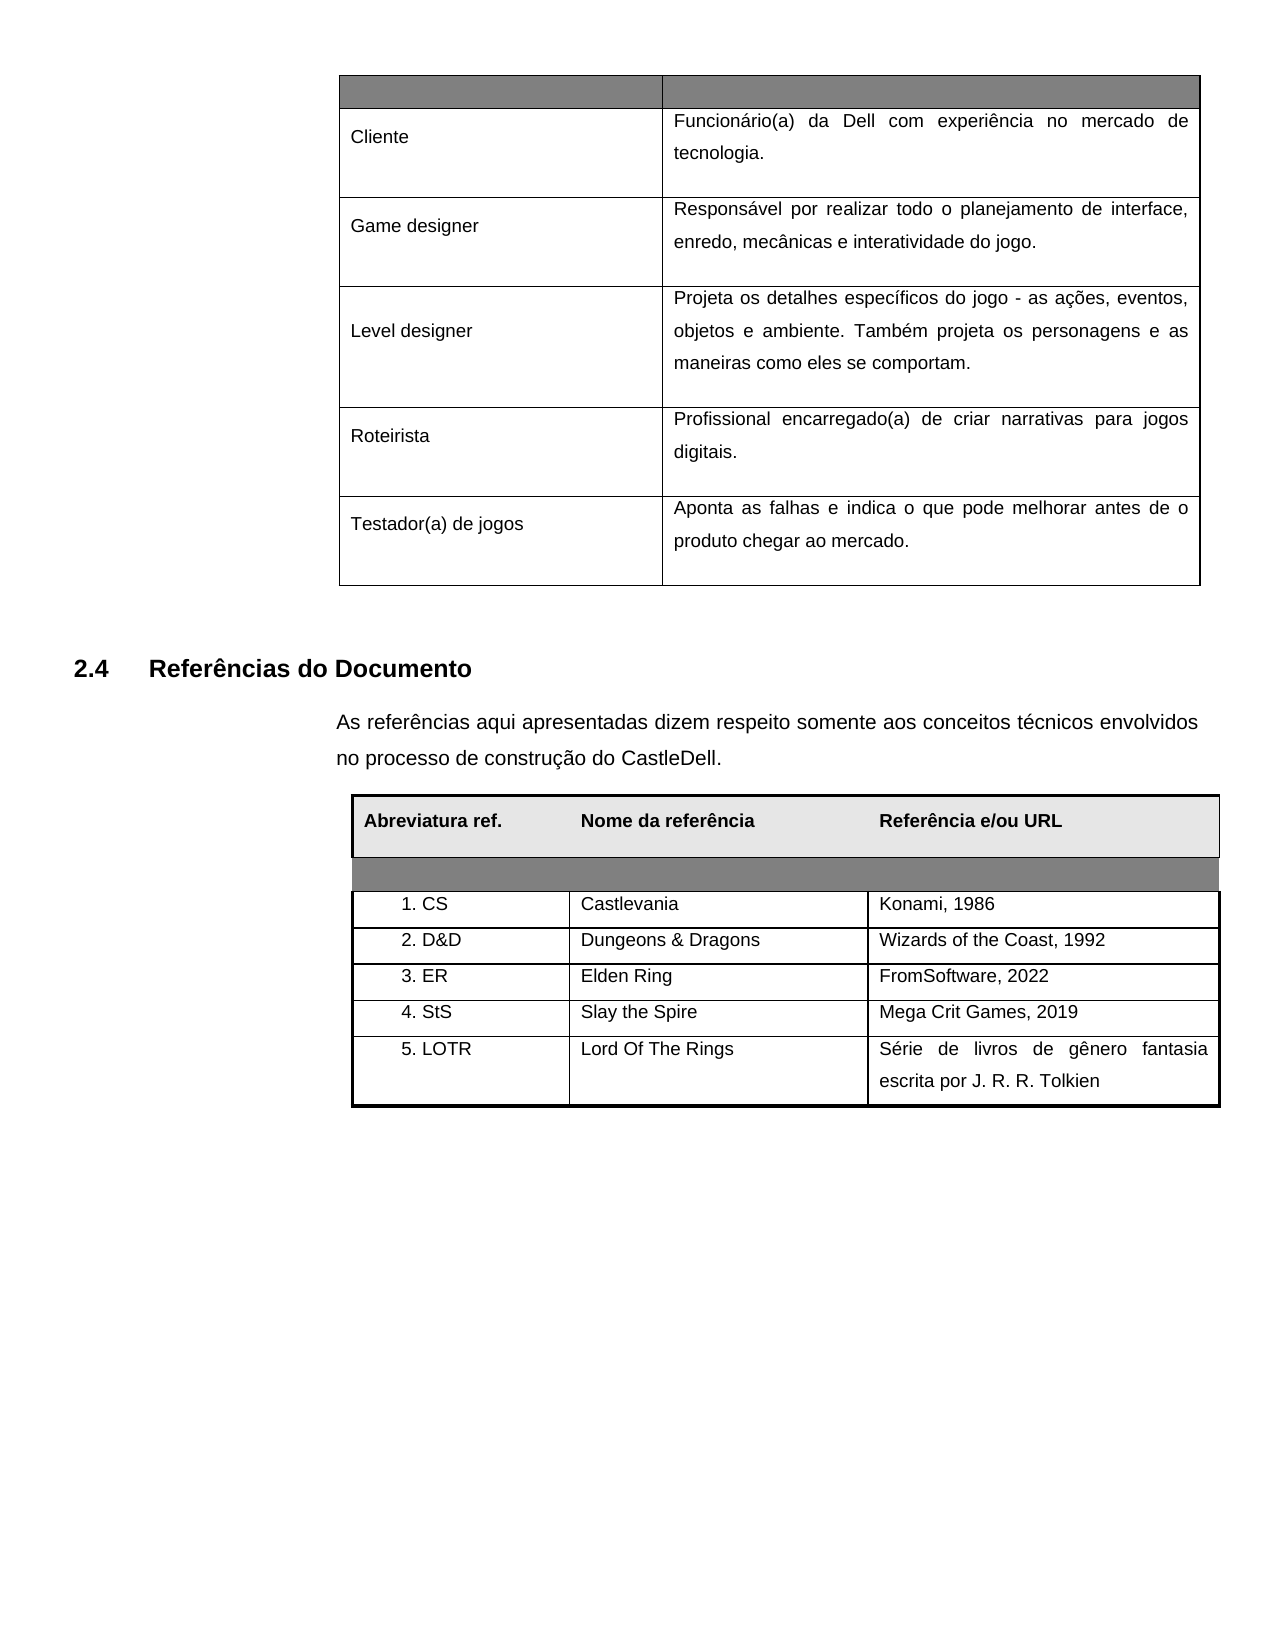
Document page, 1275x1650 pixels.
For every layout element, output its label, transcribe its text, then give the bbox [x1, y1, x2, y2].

table_cell Profissional encarregado(a) de criar narrativas para jogos digitais. [663, 408, 1199, 496]
list Referências do Documento [74, 654, 1200, 683]
table_cell [663, 76, 1199, 108]
table_cell [569, 858, 868, 891]
table_cell Wizards of the Coast, 1992 [869, 929, 1218, 963]
table_cell Level designer [340, 287, 662, 407]
table_cell Projeta os detalhes específicos do jogo - as ações, eventos, objetos e ambiente. Também projeta os personagens e as maneiras como eles se comportam. [663, 287, 1199, 407]
table_cell Slay the Spire [570, 1001, 867, 1036]
table_cell Dungeons & Dragons [570, 929, 867, 963]
table_cell [352, 858, 569, 891]
table_cell Responsável por realizar todo o planejamento de interface, enredo, mecânicas e interatividade do jogo. [663, 198, 1199, 286]
table_cell 5. LOTR [354, 1037, 569, 1104]
table_cell 2. D&D [354, 929, 569, 963]
table_cell Cliente [340, 109, 662, 197]
table_cell Castlevania [570, 892, 867, 927]
table_cell Mega Crit Games, 2019 [869, 1001, 1218, 1036]
table_cell [340, 76, 662, 108]
text As referências aqui apresentadas dizem respeito somente aos conceitos técnicos envolvidos no processo de construção do CastleDell. [336, 710, 1200, 769]
table_header Referência e/ou URL [868, 797, 1219, 857]
table_cell Elden Ring [570, 965, 867, 999]
table_cell 1. CS [354, 892, 569, 927]
table_header Nome da referência [569, 797, 868, 857]
table_cell Série de livros de gênero fantasia escrita por J. R. R. Tolkien [869, 1037, 1218, 1104]
table_cell Roteirista [340, 408, 662, 496]
table_cell Game designer [340, 198, 662, 286]
table_cell Testador(a) de jogos [340, 497, 662, 585]
table_cell Lord Of The Rings [570, 1037, 867, 1104]
table_cell Aponta as falhas e indica o que pode melhorar antes de o produto chegar ao mercado. [663, 497, 1199, 585]
table_cell 4. StS [354, 1001, 569, 1036]
table_cell Funcionário(a) da Dell com experiência no mercado de tecnologia. [663, 109, 1199, 197]
table_cell FromSoftware, 2022 [869, 965, 1218, 999]
table_header Abreviatura ref. [354, 797, 569, 857]
table_cell [868, 858, 1219, 891]
table_cell 3. ER [354, 965, 569, 999]
table_cell Konami, 1986 [869, 892, 1218, 927]
